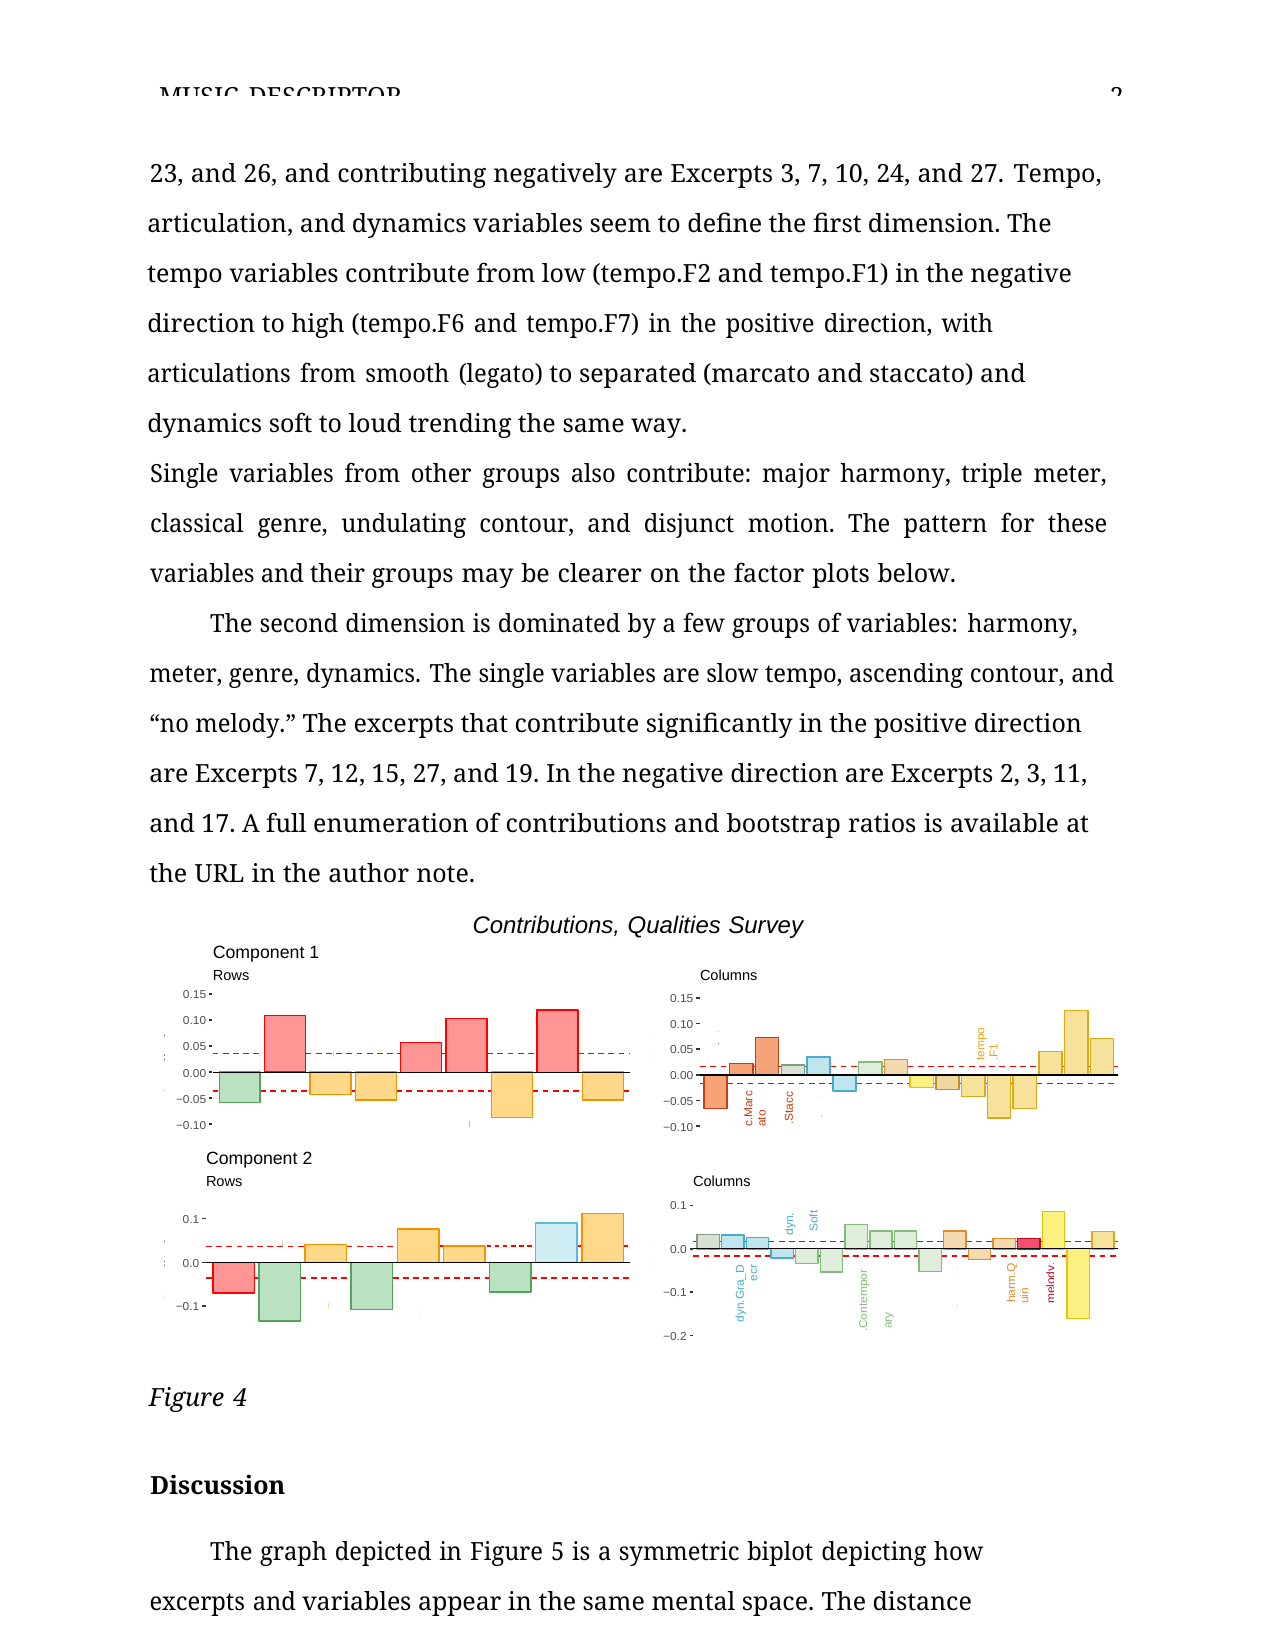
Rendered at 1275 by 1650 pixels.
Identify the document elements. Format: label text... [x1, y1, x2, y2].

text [149, 1533, 1079, 1617]
text 0.00 [131, 1066, 206, 1079]
text Component 2 [206, 1148, 316, 1168]
text −0.10 [131, 1118, 206, 1131]
text 0.10 [618, 1017, 693, 1031]
text −0.1 [133, 1300, 241, 1313]
text Columns [700, 967, 1144, 983]
text Contributions, Qualities Survey [133, 911, 1142, 938]
text 0.05 [618, 1043, 693, 1056]
text 0.0 [133, 1256, 248, 1269]
text Columns [693, 1173, 1144, 1189]
text 0.15 [131, 988, 206, 1001]
text Figure 4 [149, 1380, 1144, 1414]
text 23, and 26, and contributing negatively are Excerpts 3, 7, 10, 24, and 27. Tempo, articulation, and dynamics variables seem to define the first dimension. The tempo variables contribute from low (tempo.F2 and tempo.F1) in the negative direction to high (tempo.F6 and tempo.F7) in the positive direction, with articulations from smooth (legato) to separated (marcato and staccato) and dynamics soft to loud trending the same way. [147, 155, 1126, 439]
text The second dimension is dominated by a few groups of variables: harmony, meter, genre, dynamics. The single variables are slow tempo, ascending contour, and “no melody.” The excerpts that contribute significantly in the positive direction are Excerpts 7, 12, 15, 27, and 19. In the negative direction are Excerpts 2, 3, 11, and 17. A full enumeration of contributions and bootstrap ratios is available at the URL in the author note. [149, 605, 1127, 889]
text −0.1 [225, 1286, 1124, 1299]
text 0.10 [131, 1014, 206, 1027]
text Rows [213, 967, 322, 983]
text 0.15 [618, 992, 693, 1005]
text Rows [206, 1173, 316, 1189]
text −0.10 [618, 1120, 693, 1133]
text Single variables from other groups also contribute: major harmony, triple meter, classical genre, undulating contour, and disjunct motion. The pattern for these variables and their groups may be clearer on the factor plots below. [150, 455, 1108, 589]
text 0.0 [232, 1242, 1124, 1256]
text Component 1 [213, 942, 322, 962]
text 0.00 [618, 1069, 693, 1082]
text −0.2 [225, 1329, 1124, 1342]
text 0.1 [618, 1199, 686, 1212]
subtitle Discussion [150, 1468, 1144, 1502]
text −0.05 [131, 1092, 206, 1105]
text −0.05 [618, 1094, 693, 1108]
text 0.05 [131, 1040, 206, 1053]
text 0.1 [131, 1212, 199, 1225]
